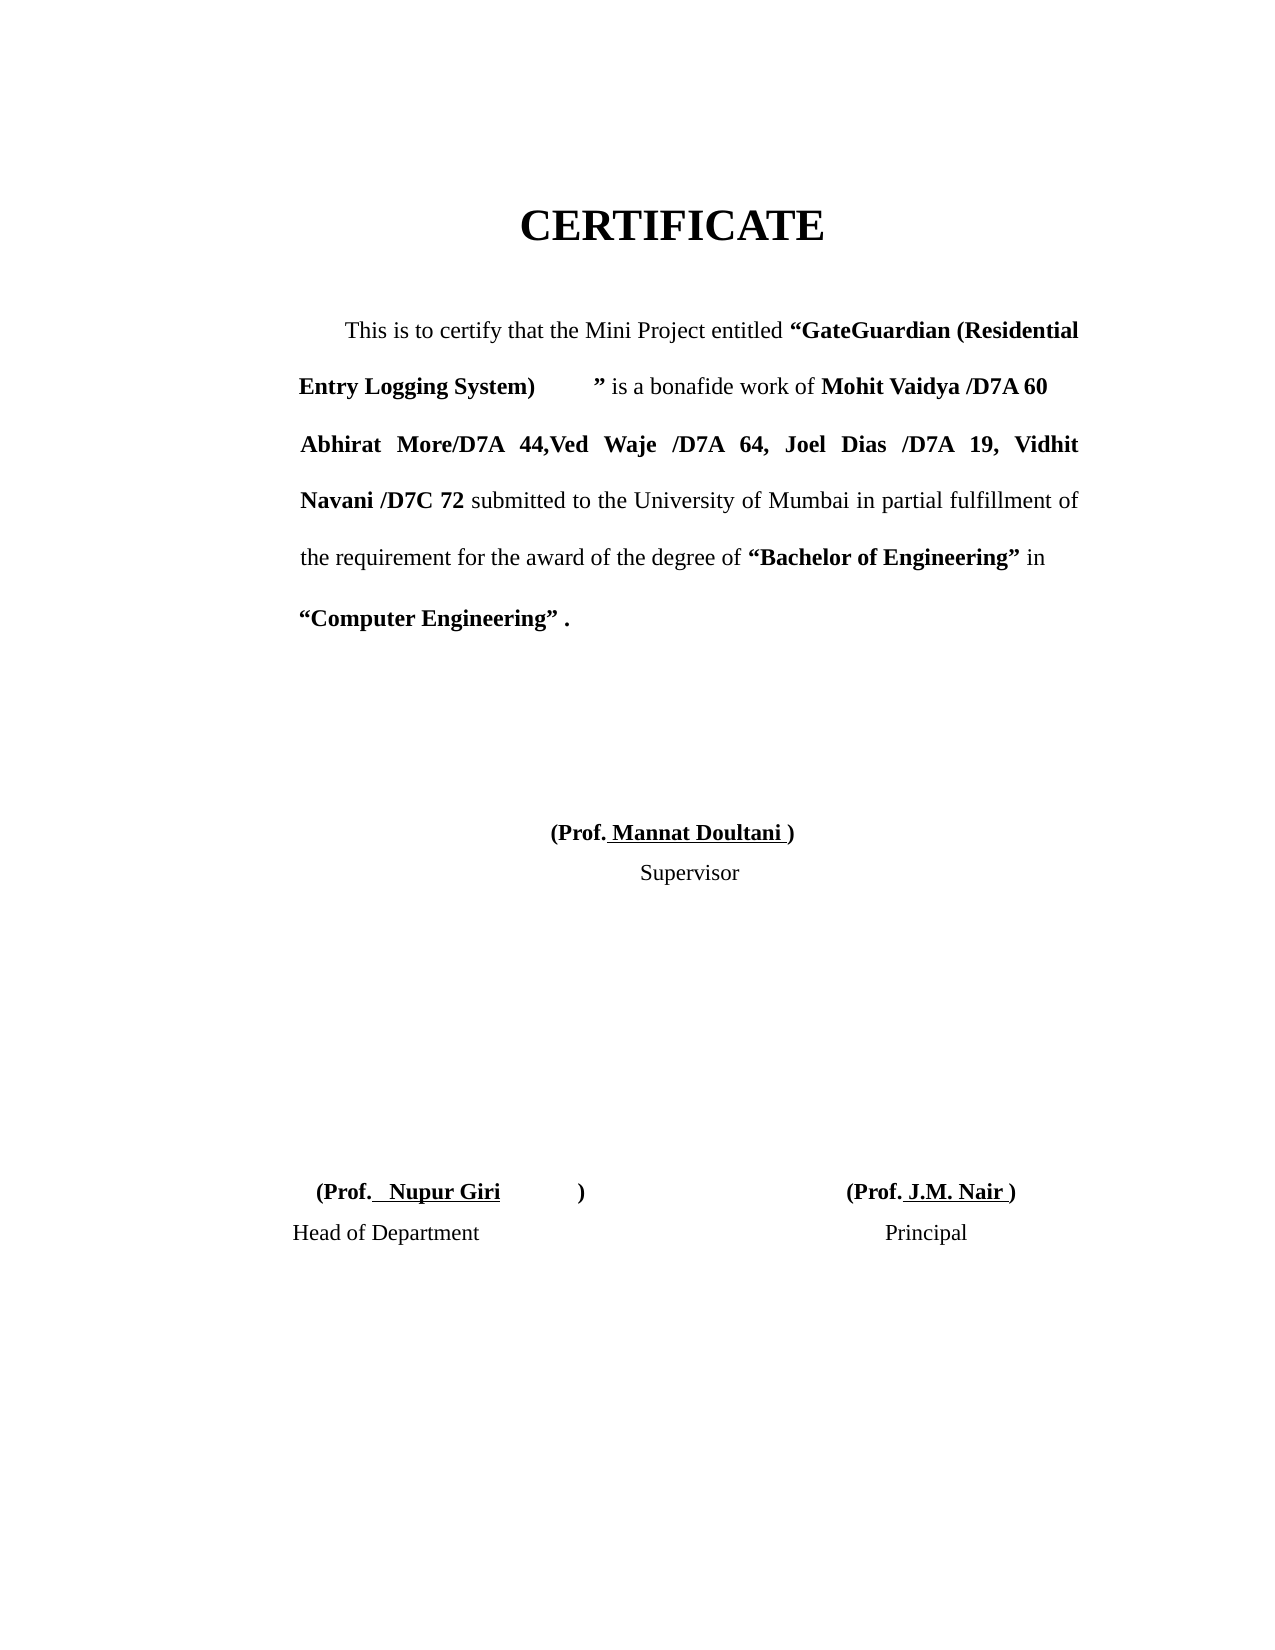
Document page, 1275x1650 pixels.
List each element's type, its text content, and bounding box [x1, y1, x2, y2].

text Supervisor [264, 859, 1115, 885]
text “Computer Engineering” . [298, 604, 1115, 631]
text Entry Logging System) ” is a bonafide work of Mohit Vaidya /D7A 60 [154, 372, 1115, 400]
text (Prof. Nupur Giri ) (Prof. J.M. Nair ) [154, 1178, 1115, 1204]
text Abhirat More/D7A 44,Ved Waje /D7A 64, Joel Dias /D7A 19, Vidhit Navani /D7C 72 submitted to the University of Mumbai in partial fulfillment of the requirement for the award of the degree of “Bachelor of Engineering” in [300, 430, 1080, 570]
subtitle CERTIFICATE [230, 198, 1115, 250]
text This is to certify that the Mini Project entitled “GateGuardian (Residential [154, 316, 1079, 344]
text (Prof. Mannat Doultani ) [230, 819, 1115, 845]
text Head of Department Principal [154, 1219, 1115, 1245]
